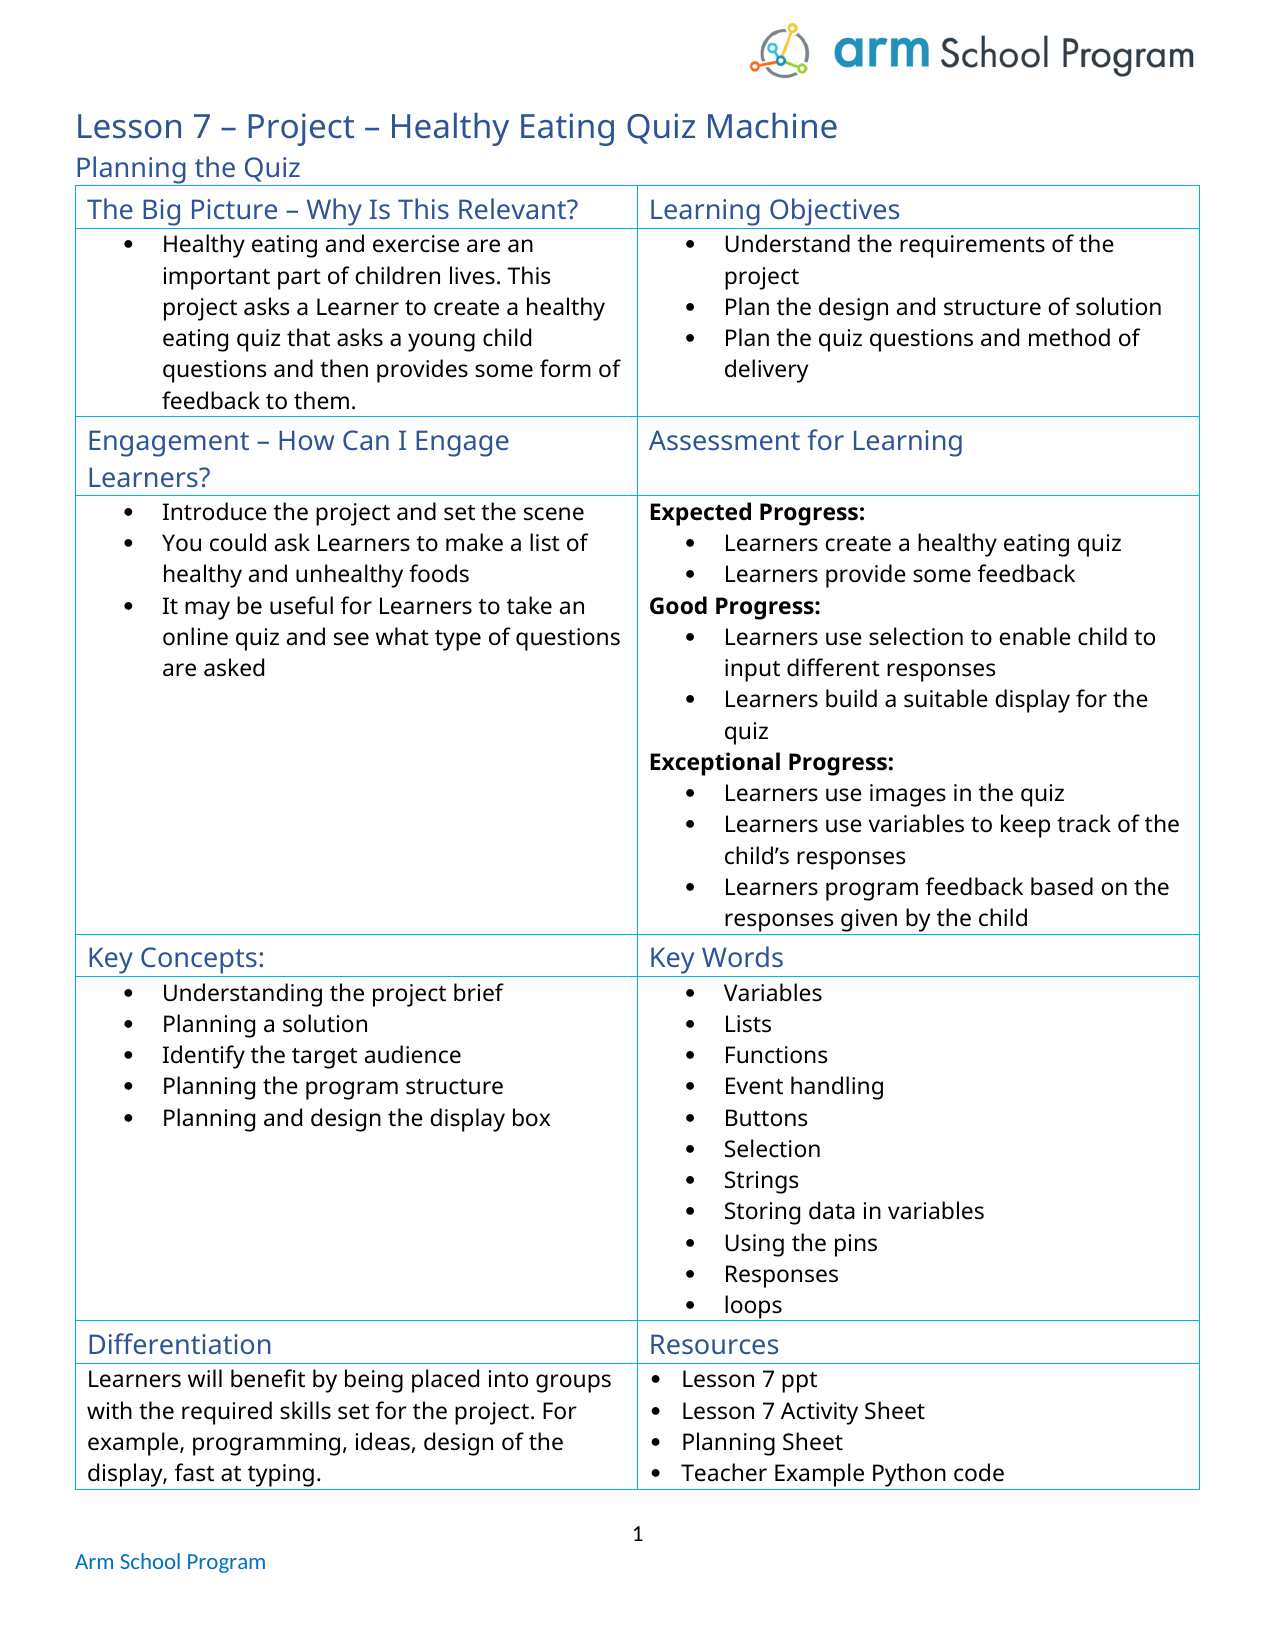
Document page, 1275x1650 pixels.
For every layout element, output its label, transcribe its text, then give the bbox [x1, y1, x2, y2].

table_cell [638, 1364, 1199, 1488]
table_header The Big Picture – Why Is This Relevant? [76, 186, 637, 227]
picture [743, 18, 1197, 82]
table_cell Engagement – How Can I Engage Learners? [76, 417, 637, 495]
table_cell Variables Lists Functions Event handling Buttons Selection Strings Storing data in variables Using the pins Responses loops [638, 977, 1199, 1320]
table_cell Assessment for Learning [638, 417, 1199, 495]
text Lesson 7 – Project – Healthy Eating Quiz Machine Planning the Quiz [75, 103, 1200, 185]
table_cell Understanding the project brief Planning a solution Identify the target audience Planning the program structure Planning and design the display box [76, 977, 637, 1320]
table_cell Key Concepts: [76, 935, 637, 976]
table_cell Introduce the project and set the scene You could ask Learners to make a list of healthy and unhealthy foods It may be useful for Learners to take an online quiz and see what type of questions are asked [76, 496, 637, 933]
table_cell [76, 1364, 637, 1488]
table_cell Healthy eating and exercise are an important part of children lives. This project asks a Learner to create a healthy eating quiz that asks a young child questions and then provides some form of feedback to them. [76, 229, 637, 416]
table_cell Expected Progress: Learners create a healthy eating quiz Learners provide some feedback Good Progress: Learners use selection to enable child to input different responses Learners build a suitable display for the quiz Exceptional Progress: Learners use images in the quiz Learners use variables to keep track of the child’s responses Learners program feedback based on the responses given by the child [638, 496, 1199, 933]
table_cell Differentiation [76, 1321, 637, 1362]
table_header Learning Objectives [638, 186, 1199, 227]
table_cell Understand the requirements of the project Plan the design and structure of solution Plan the quiz questions and method of delivery [638, 229, 1199, 416]
table_cell Resources [638, 1321, 1199, 1362]
table_cell Key Words [638, 935, 1199, 976]
